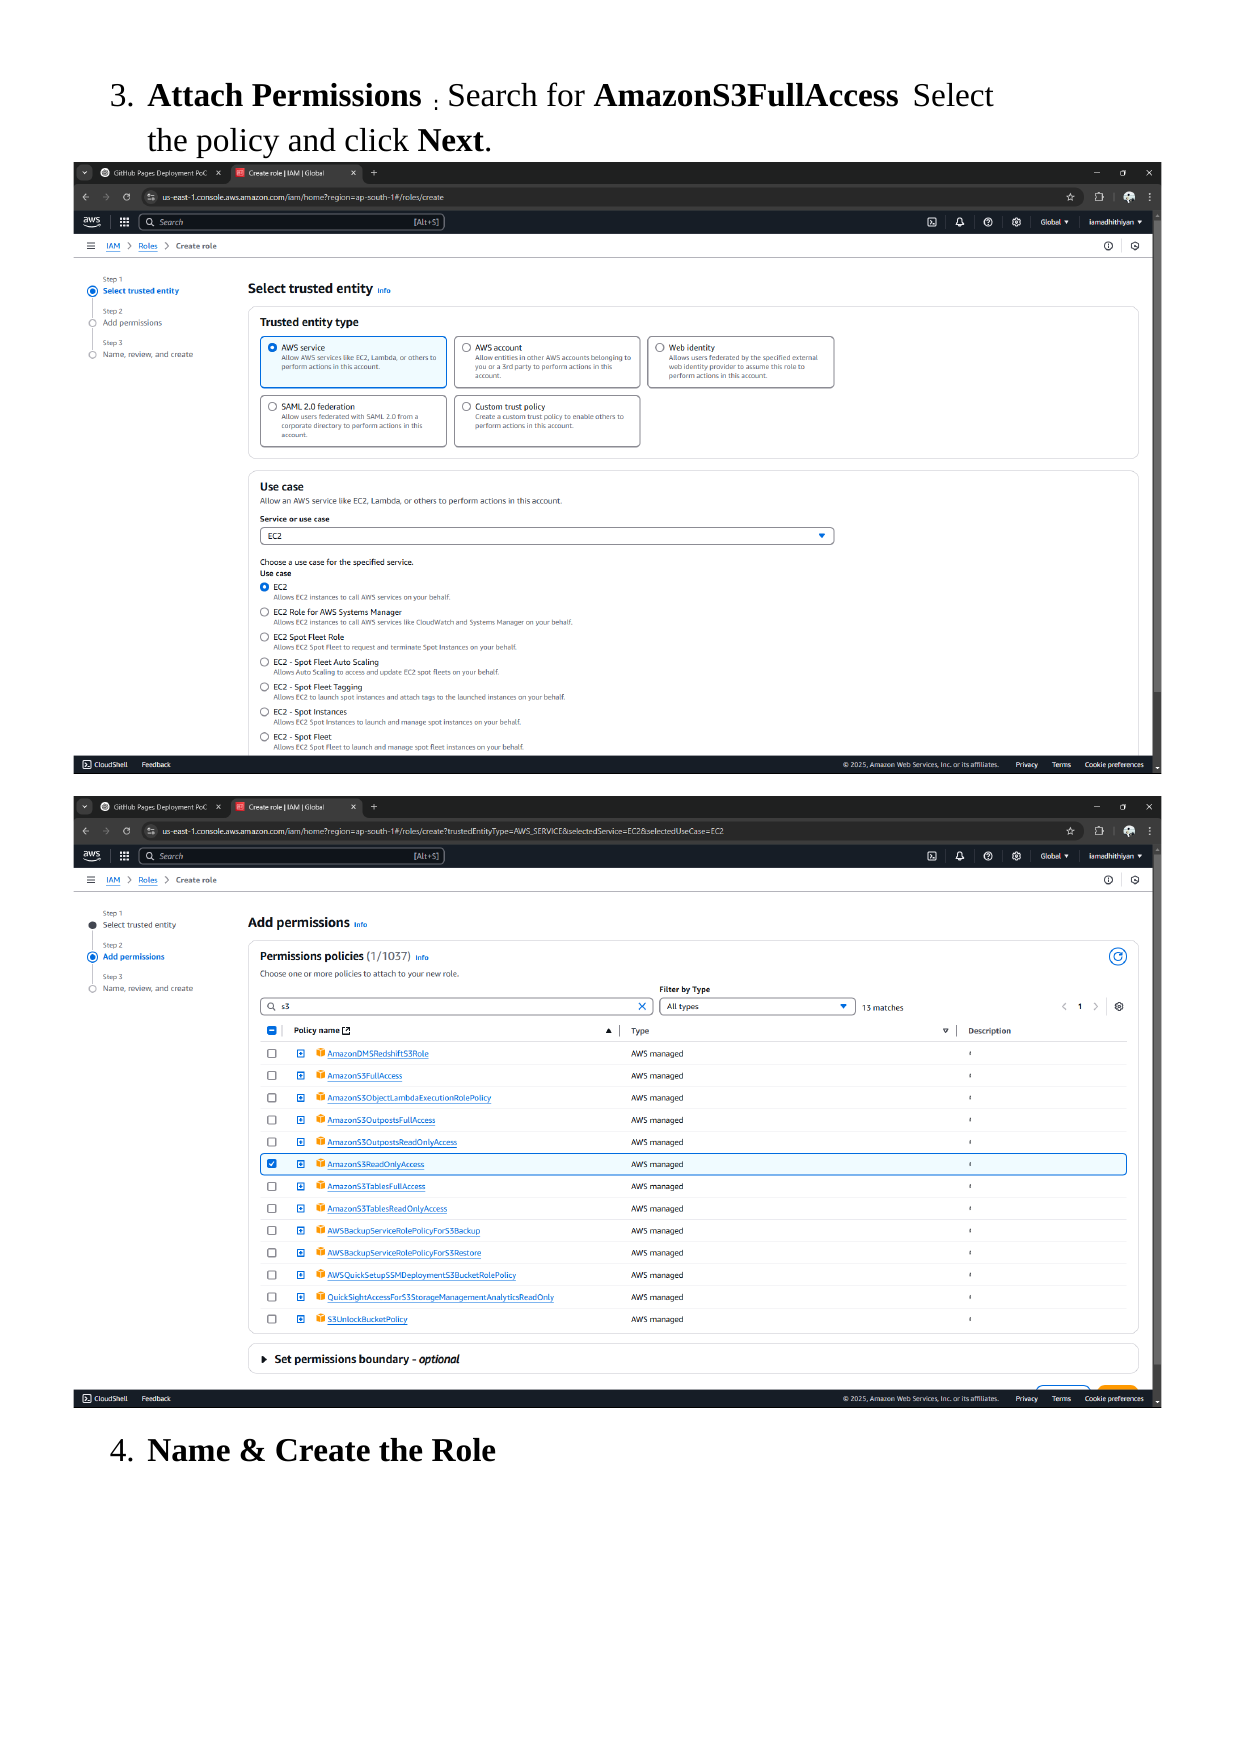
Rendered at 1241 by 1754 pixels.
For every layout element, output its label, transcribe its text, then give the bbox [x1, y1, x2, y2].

picture [73, 796, 1162, 1408]
list Attach Permissions : Search for AmazonS3FullAccess Select the policy and click Next. [109, 75, 1008, 158]
list Name & Create the Role [109, 1430, 1008, 1468]
picture [73, 162, 1162, 774]
